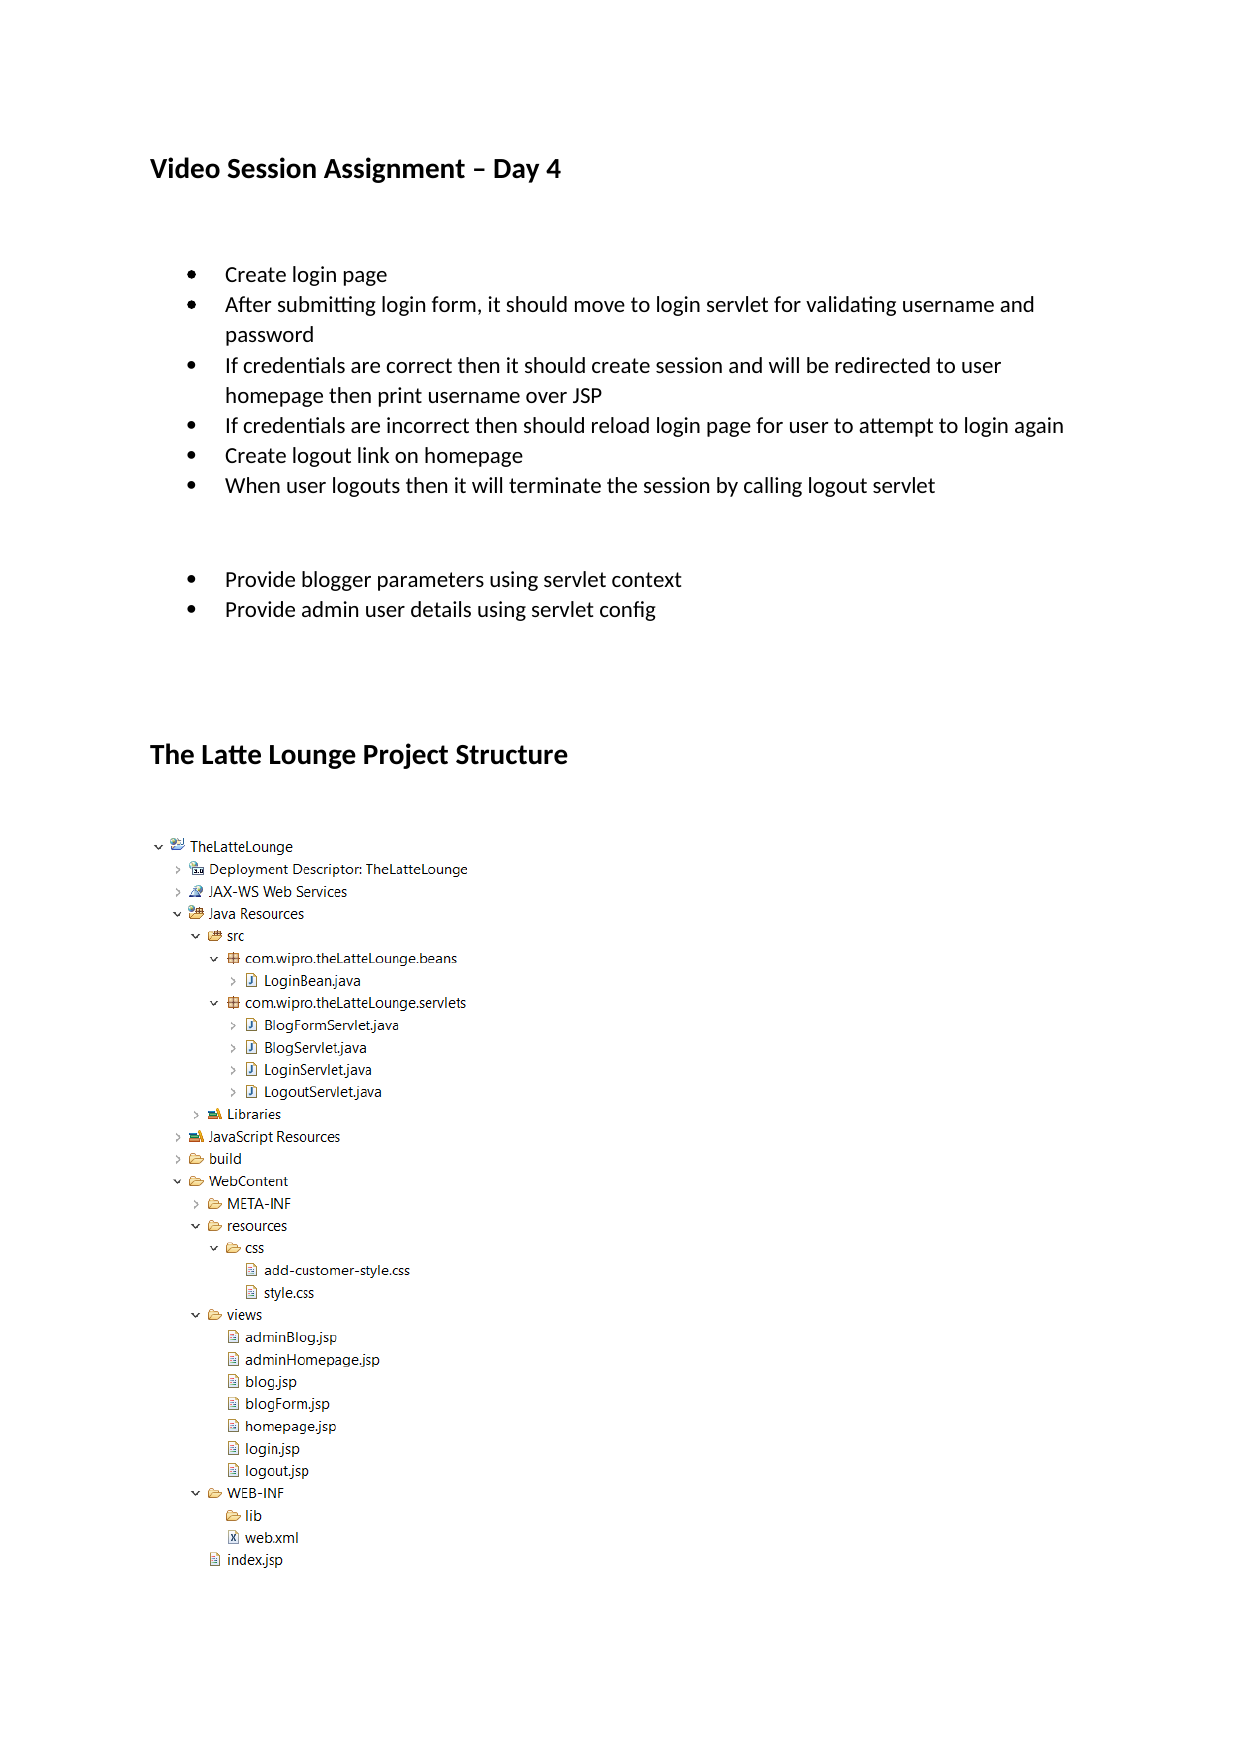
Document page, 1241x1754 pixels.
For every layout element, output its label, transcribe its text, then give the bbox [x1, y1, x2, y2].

list After submitting login form, it should move to login servlet for validating username and password [187, 290, 1090, 349]
list When user logouts then it will terminate the session by calling logout servlet [187, 472, 1090, 500]
list Create login page [187, 260, 1090, 288]
text Video Session Assignment – Day 4 [150, 150, 1090, 186]
list Create logout link on homepage [187, 441, 1090, 469]
list If credentials are incorrect then should reload login page for user to attempt to login again [187, 411, 1090, 439]
text The Latte Lounge Project Structure [150, 736, 1090, 772]
list Provide blogger parameters using servlet context [187, 565, 1090, 593]
list Provide admin user details using servlet config [187, 596, 1090, 624]
list If credentials are correct then it should create session and will be redirected to user homepage then print username over JSP [187, 351, 1090, 409]
picture [150, 838, 491, 1584]
